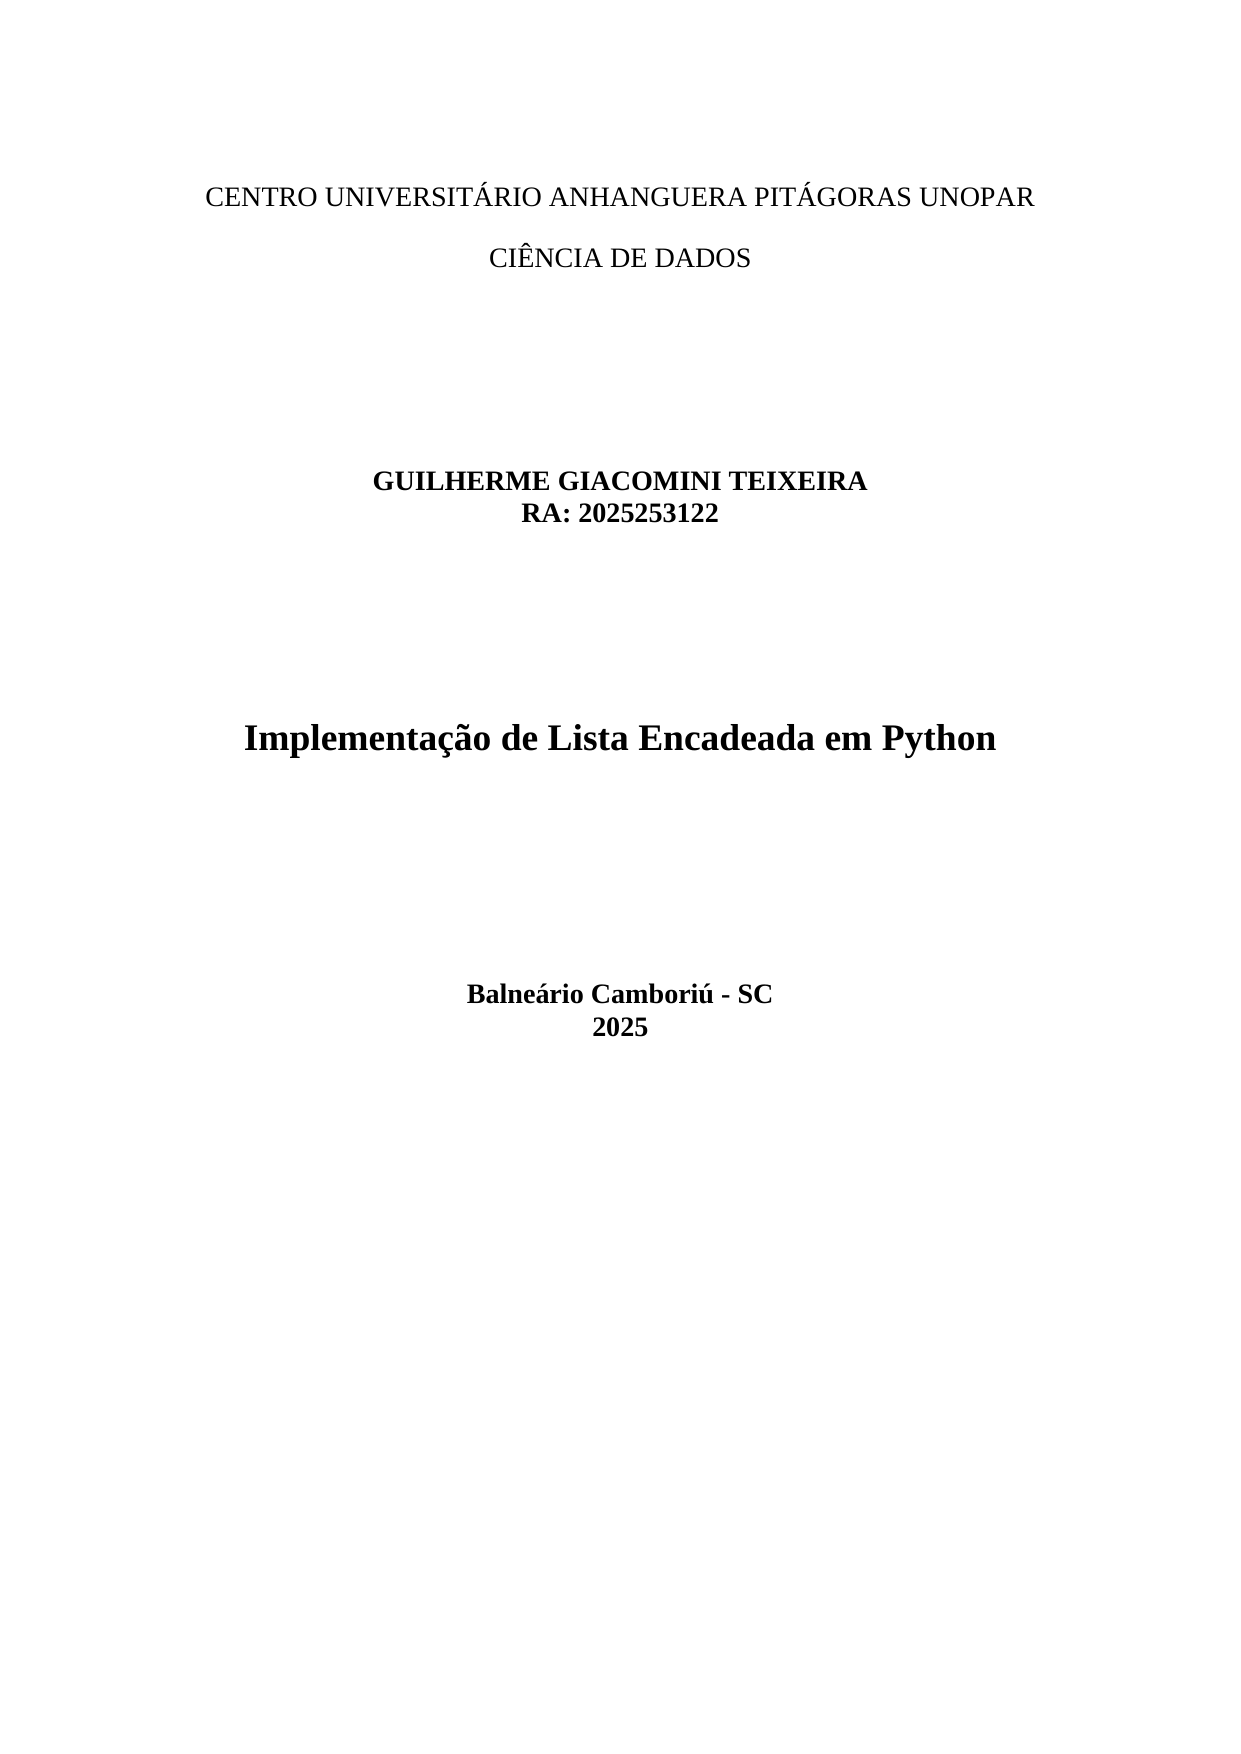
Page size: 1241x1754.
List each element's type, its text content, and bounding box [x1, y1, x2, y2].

text CIÊNCIA DE DADOS [139, 241, 1101, 273]
text Implementação de Lista Encadeada em Python [139, 715, 1101, 758]
text GUILHERME GIACOMINI TEIXEIRA [139, 463, 1101, 496]
text Balneário Camboriú - SC [139, 977, 1101, 1010]
text 2025 [139, 1010, 1101, 1042]
text RA: 2025253122 [139, 496, 1101, 528]
text CENTRO UNIVERSITÁRIO ANHANGUERA PITÁGORAS UNOPAR [139, 148, 1101, 212]
